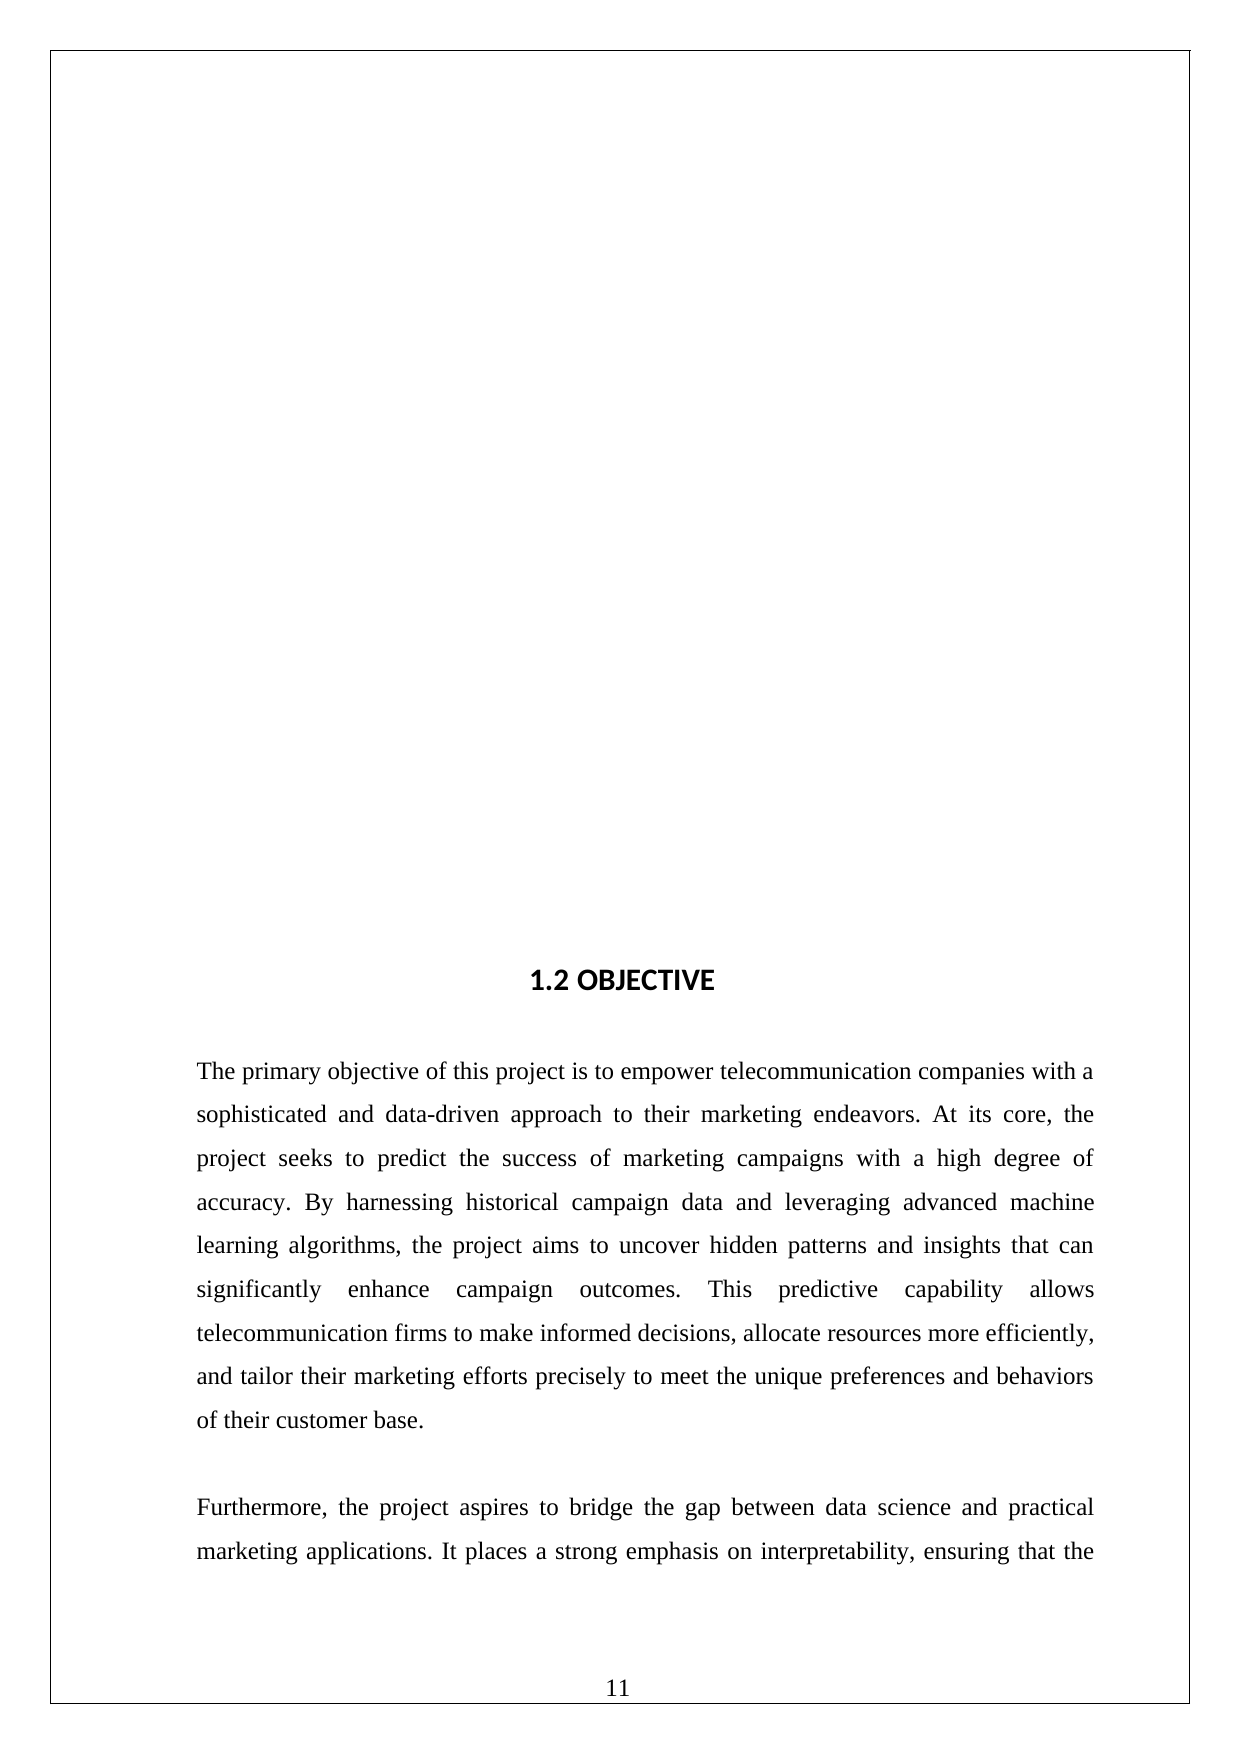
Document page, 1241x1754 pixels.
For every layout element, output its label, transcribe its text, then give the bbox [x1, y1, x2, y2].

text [196, 1492, 1095, 1565]
subtitle OBJECTIVE [148, 960, 1095, 998]
text The primary objective of this project is to empower telecommunication companies with a sophisticated and data-driven approach to their marketing endeavors. At its core, the project seeks to predict the success of marketing campaigns with a high degree of accuracy. By harnessing historical campaign data and leveraging advanced machine learning algorithms, the project aims to uncover hidden patterns and insights that can significantly enhance campaign outcomes. This predictive capability allows telecommunication firms to make informed decisions, allocate resources more efficiently, and tailor their marketing efforts precisely to meet the unique preferences and behaviors of their customer base. [196, 1056, 1095, 1434]
